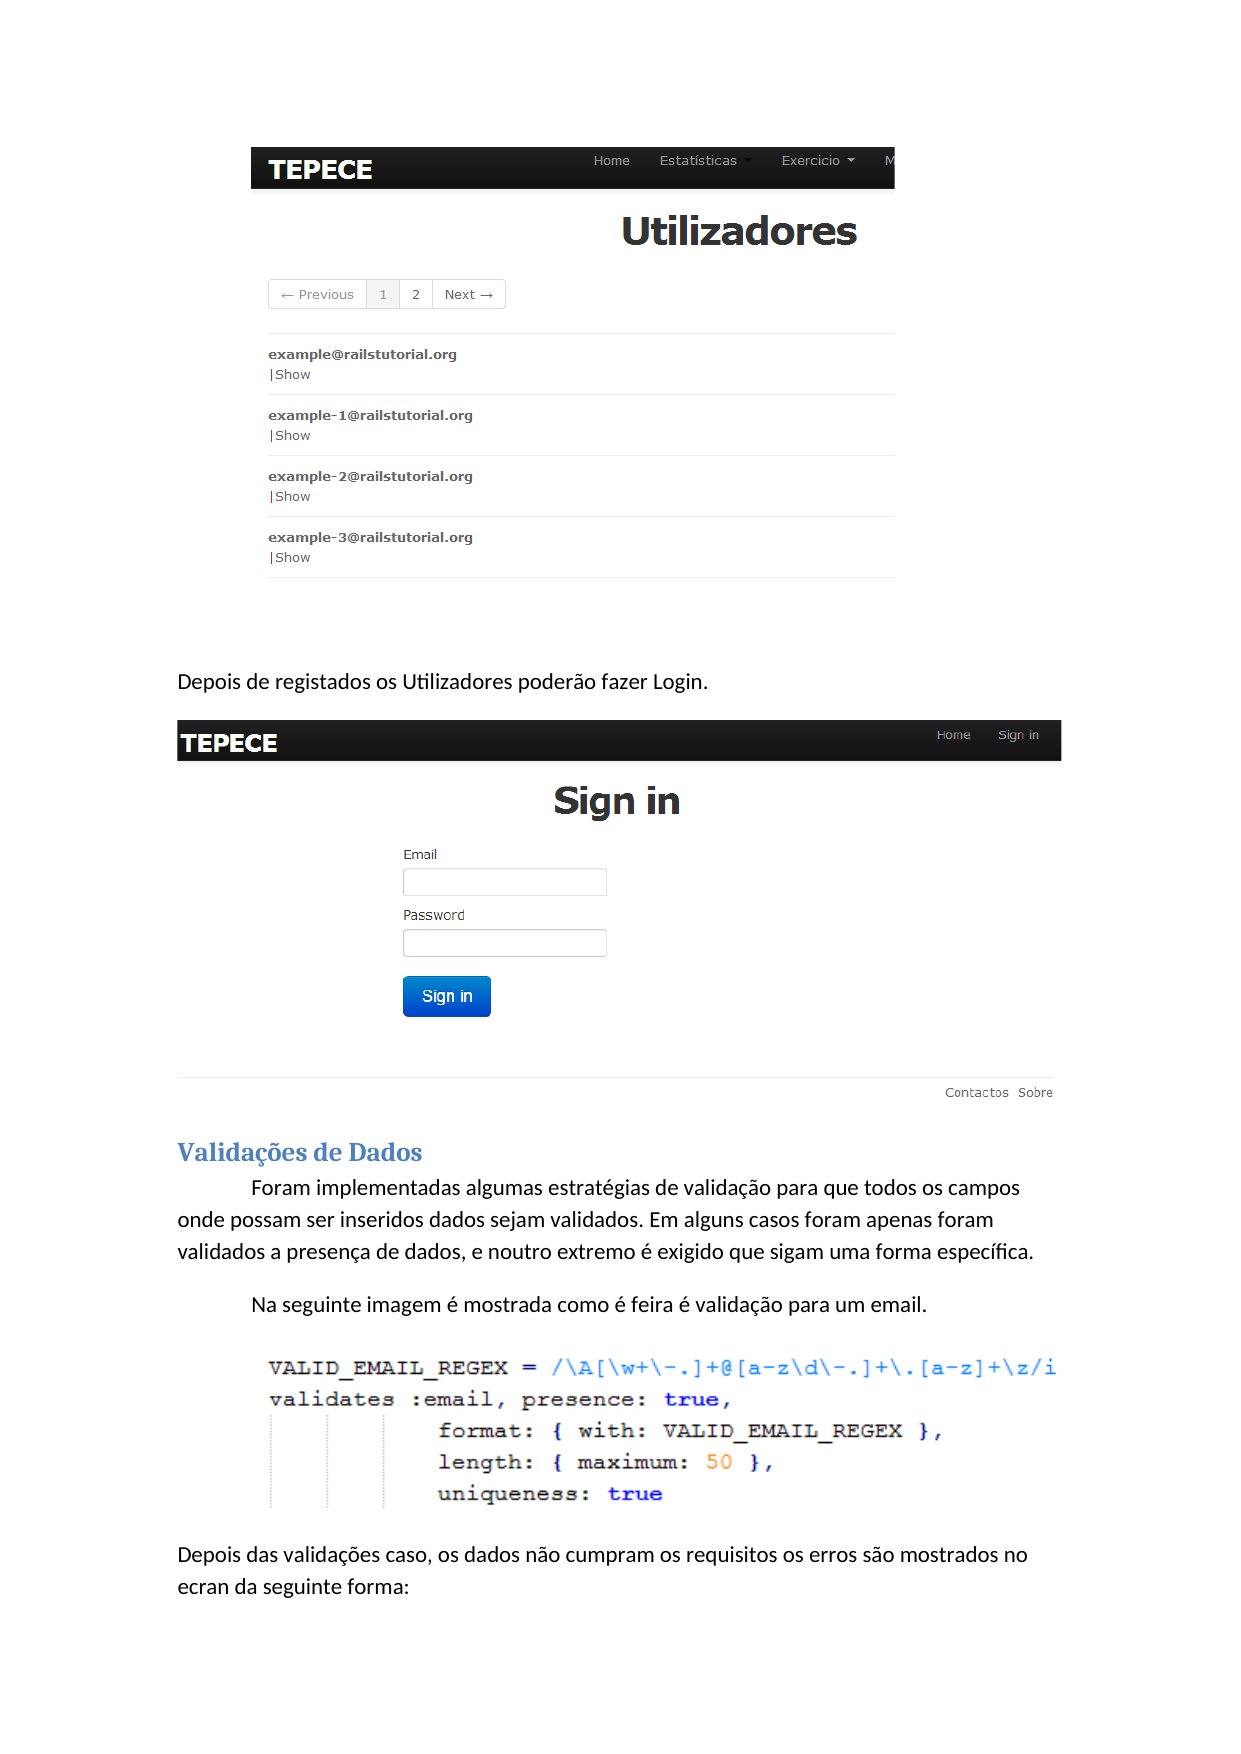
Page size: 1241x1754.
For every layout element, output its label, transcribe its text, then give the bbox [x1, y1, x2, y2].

text Na seguinte imagem é mostrada como é feira é validação para um email. [177, 1290, 1063, 1318]
picture [177, 720, 1062, 1113]
text Depois das validações caso, os dados não cumpram os requisitos os erros são mostrados no ecran da seguinte forma: [177, 1540, 1063, 1600]
text Foram implementadas algumas estratégias de validação para que todos os campos onde possam ser inseridos dados sejam validados. Em alguns casos foram apenas foram validados a presença de dados, e noutro extremo é exigido que sigam uma forma específica. [177, 1173, 1063, 1265]
text Depois de registados os Utilizadores poderão fazer Login. [177, 667, 1063, 695]
picture [251, 147, 895, 589]
subtitle Validações de Dados [177, 1137, 1063, 1168]
picture [251, 1343, 1086, 1516]
